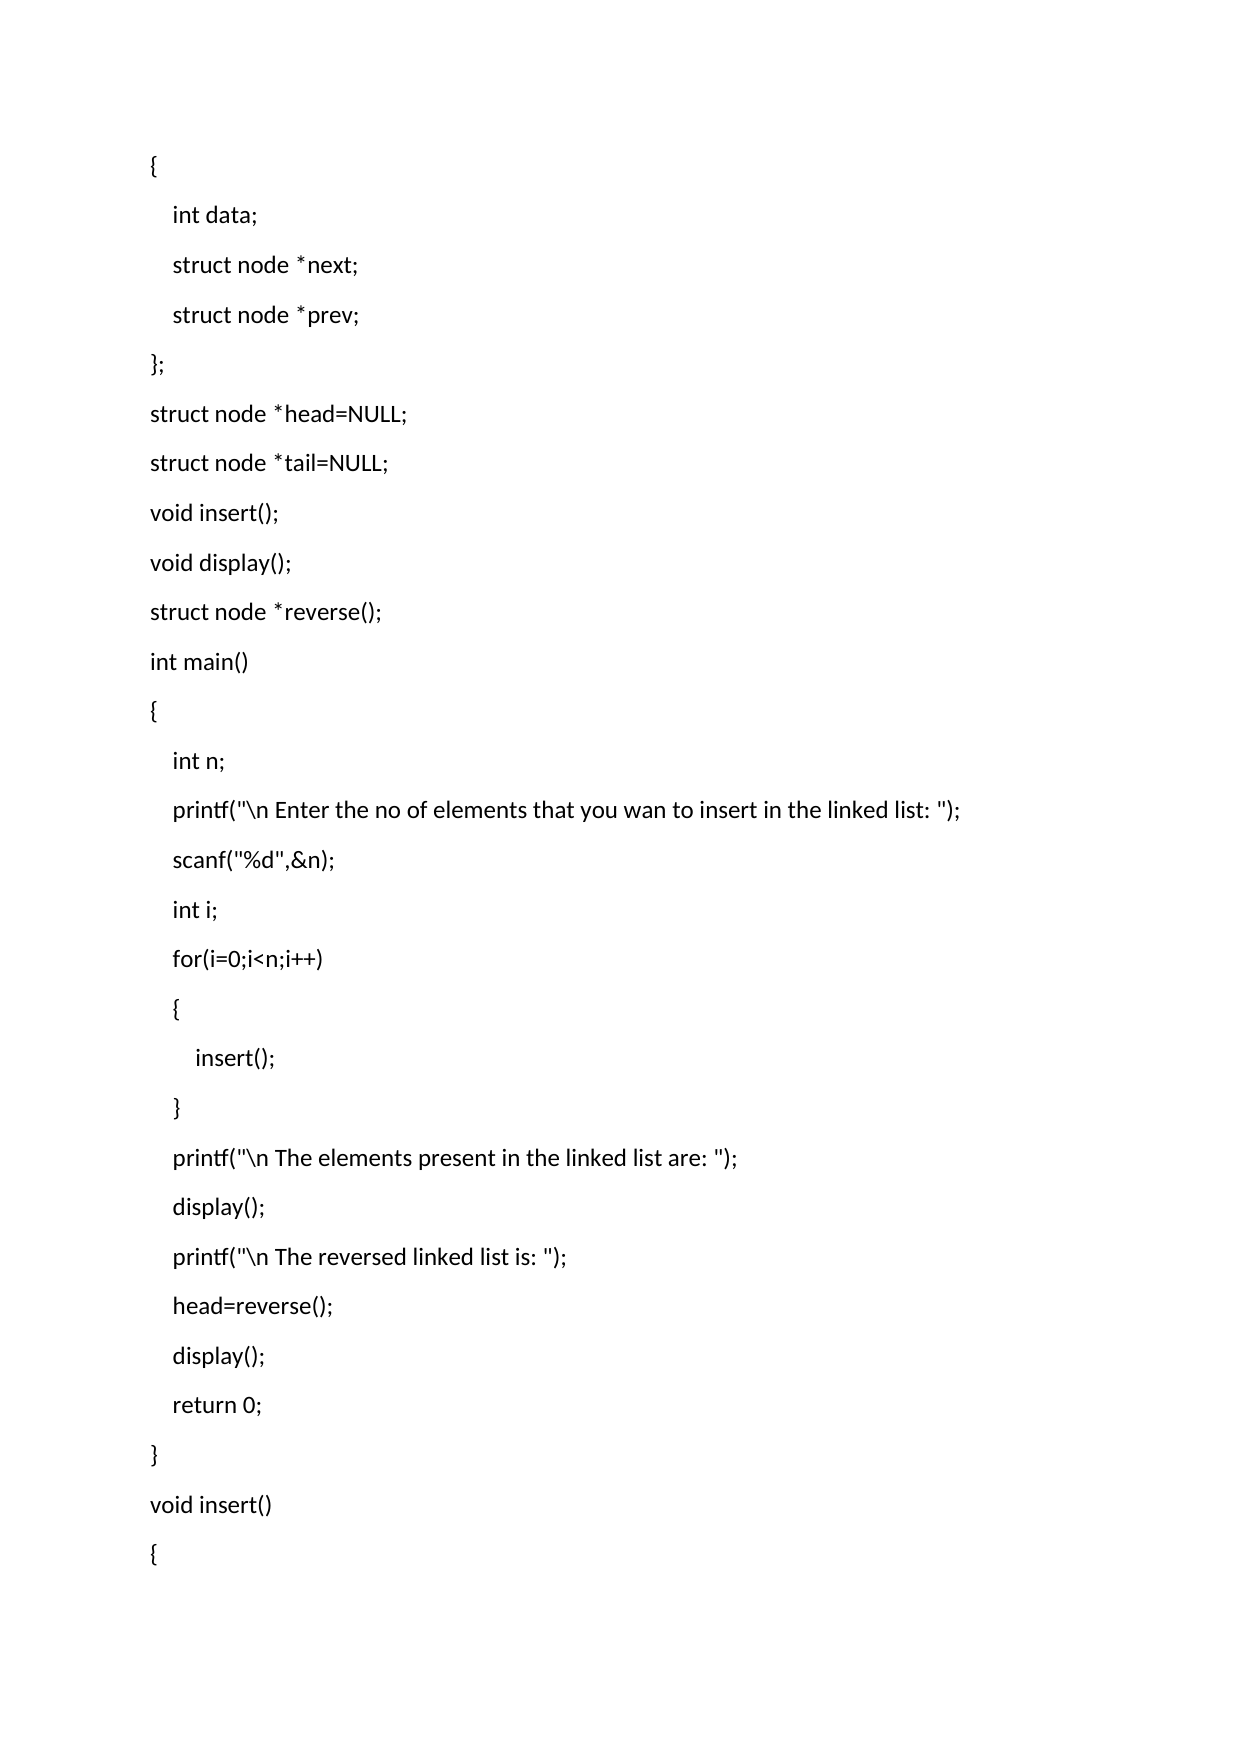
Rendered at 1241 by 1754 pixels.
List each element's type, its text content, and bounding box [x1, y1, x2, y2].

text for(i=0;i<n;i++) [150, 943, 1090, 974]
text struct node *prev; [150, 299, 1090, 329]
text struct node *next; [150, 249, 1090, 280]
text int n; [150, 745, 1090, 776]
text int i; [150, 894, 1090, 924]
text printf("\n The reversed linked list is: "); [150, 1241, 1090, 1271]
text void display(); [150, 547, 1090, 577]
text printf("\n The elements present in the linked list are: "); [150, 1142, 1090, 1172]
text } [150, 1439, 1090, 1470]
text struct node *head=NULL; [150, 398, 1090, 428]
text printf("\n Enter the no of elements that you wan to insert in the linked list: "); [150, 794, 1090, 825]
text { [150, 993, 1090, 1023]
text void insert() [150, 1489, 1090, 1519]
text scanf("%d",&n); [150, 844, 1090, 875]
text { [150, 1538, 1090, 1569]
text head=reverse(); [150, 1290, 1090, 1321]
text struct node *tail=NULL; [150, 447, 1090, 478]
text } [150, 1092, 1090, 1123]
text { [150, 150, 1090, 181]
text display(); [150, 1191, 1090, 1222]
text }; [150, 348, 1090, 379]
text return 0; [150, 1389, 1090, 1420]
text int main() [150, 646, 1090, 676]
text int data; [150, 199, 1090, 230]
text insert(); [150, 1042, 1090, 1073]
text void insert(); [150, 497, 1090, 528]
text struct node *reverse(); [150, 596, 1090, 627]
text { [150, 695, 1090, 726]
text display(); [150, 1340, 1090, 1371]
